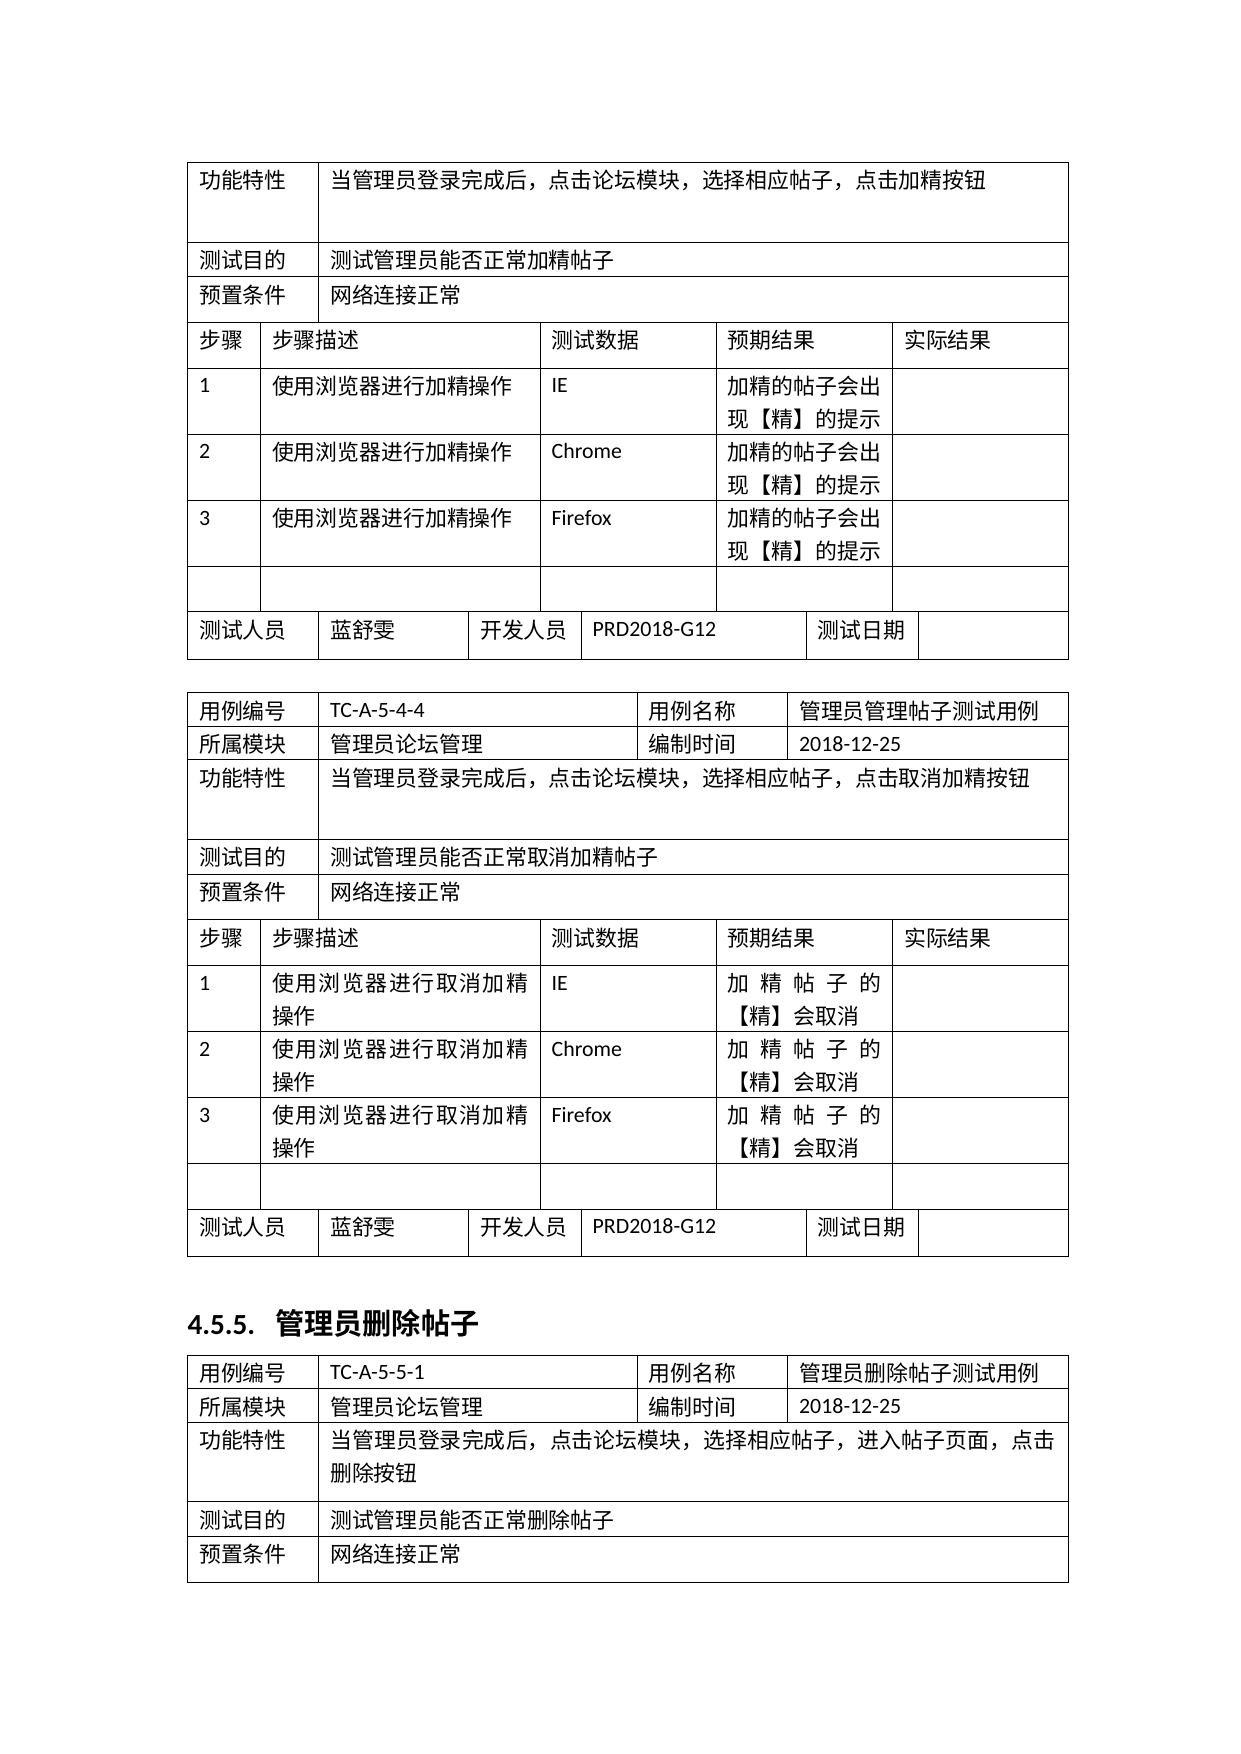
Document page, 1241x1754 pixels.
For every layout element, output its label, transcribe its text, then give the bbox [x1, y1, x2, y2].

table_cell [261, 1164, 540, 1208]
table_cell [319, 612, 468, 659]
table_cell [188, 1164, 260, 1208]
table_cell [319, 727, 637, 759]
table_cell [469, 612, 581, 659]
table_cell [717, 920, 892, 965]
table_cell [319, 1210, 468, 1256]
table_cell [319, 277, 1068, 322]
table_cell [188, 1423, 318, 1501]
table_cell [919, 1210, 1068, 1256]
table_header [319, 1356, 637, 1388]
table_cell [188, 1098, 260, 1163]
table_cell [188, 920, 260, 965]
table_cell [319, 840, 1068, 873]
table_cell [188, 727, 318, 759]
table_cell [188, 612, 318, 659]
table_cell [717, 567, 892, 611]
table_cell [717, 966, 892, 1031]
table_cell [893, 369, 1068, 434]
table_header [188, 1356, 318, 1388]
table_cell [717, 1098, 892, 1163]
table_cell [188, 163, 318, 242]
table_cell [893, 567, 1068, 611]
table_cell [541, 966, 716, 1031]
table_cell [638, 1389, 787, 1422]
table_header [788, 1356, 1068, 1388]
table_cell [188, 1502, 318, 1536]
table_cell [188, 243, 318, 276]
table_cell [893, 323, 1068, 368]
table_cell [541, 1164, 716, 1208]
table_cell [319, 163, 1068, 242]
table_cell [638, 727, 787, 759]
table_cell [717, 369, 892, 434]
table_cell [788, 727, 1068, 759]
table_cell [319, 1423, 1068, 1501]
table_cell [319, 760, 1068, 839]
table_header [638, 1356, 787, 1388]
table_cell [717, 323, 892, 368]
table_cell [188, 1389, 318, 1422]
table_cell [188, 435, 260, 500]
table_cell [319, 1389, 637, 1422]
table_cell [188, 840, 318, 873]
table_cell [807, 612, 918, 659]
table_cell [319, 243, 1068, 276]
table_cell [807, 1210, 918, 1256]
list 管理员删除帖子 [187, 1289, 1053, 1354]
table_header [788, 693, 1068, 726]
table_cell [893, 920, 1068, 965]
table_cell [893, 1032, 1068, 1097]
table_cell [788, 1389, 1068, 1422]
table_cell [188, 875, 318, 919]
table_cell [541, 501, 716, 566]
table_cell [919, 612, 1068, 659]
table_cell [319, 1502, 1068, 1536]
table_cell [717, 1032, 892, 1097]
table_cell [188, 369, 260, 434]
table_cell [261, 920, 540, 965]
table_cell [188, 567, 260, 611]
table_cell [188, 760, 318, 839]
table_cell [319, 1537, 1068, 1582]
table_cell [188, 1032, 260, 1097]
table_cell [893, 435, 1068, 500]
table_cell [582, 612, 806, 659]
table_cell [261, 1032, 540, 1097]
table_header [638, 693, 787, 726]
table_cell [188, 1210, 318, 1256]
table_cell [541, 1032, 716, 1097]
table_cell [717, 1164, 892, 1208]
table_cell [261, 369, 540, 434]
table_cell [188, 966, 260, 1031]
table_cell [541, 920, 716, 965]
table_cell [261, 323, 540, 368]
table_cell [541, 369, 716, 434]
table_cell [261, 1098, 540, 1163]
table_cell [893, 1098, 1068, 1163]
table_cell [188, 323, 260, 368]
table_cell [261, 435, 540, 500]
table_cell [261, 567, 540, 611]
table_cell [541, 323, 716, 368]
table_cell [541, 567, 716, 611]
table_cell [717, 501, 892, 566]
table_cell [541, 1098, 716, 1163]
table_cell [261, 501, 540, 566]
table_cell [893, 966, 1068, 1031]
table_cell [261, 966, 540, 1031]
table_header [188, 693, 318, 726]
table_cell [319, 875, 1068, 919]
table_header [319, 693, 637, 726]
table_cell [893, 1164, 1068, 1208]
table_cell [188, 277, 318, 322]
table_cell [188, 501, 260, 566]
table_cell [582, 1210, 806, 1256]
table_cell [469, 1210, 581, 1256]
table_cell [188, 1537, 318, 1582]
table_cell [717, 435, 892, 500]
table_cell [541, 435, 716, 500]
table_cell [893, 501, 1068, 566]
